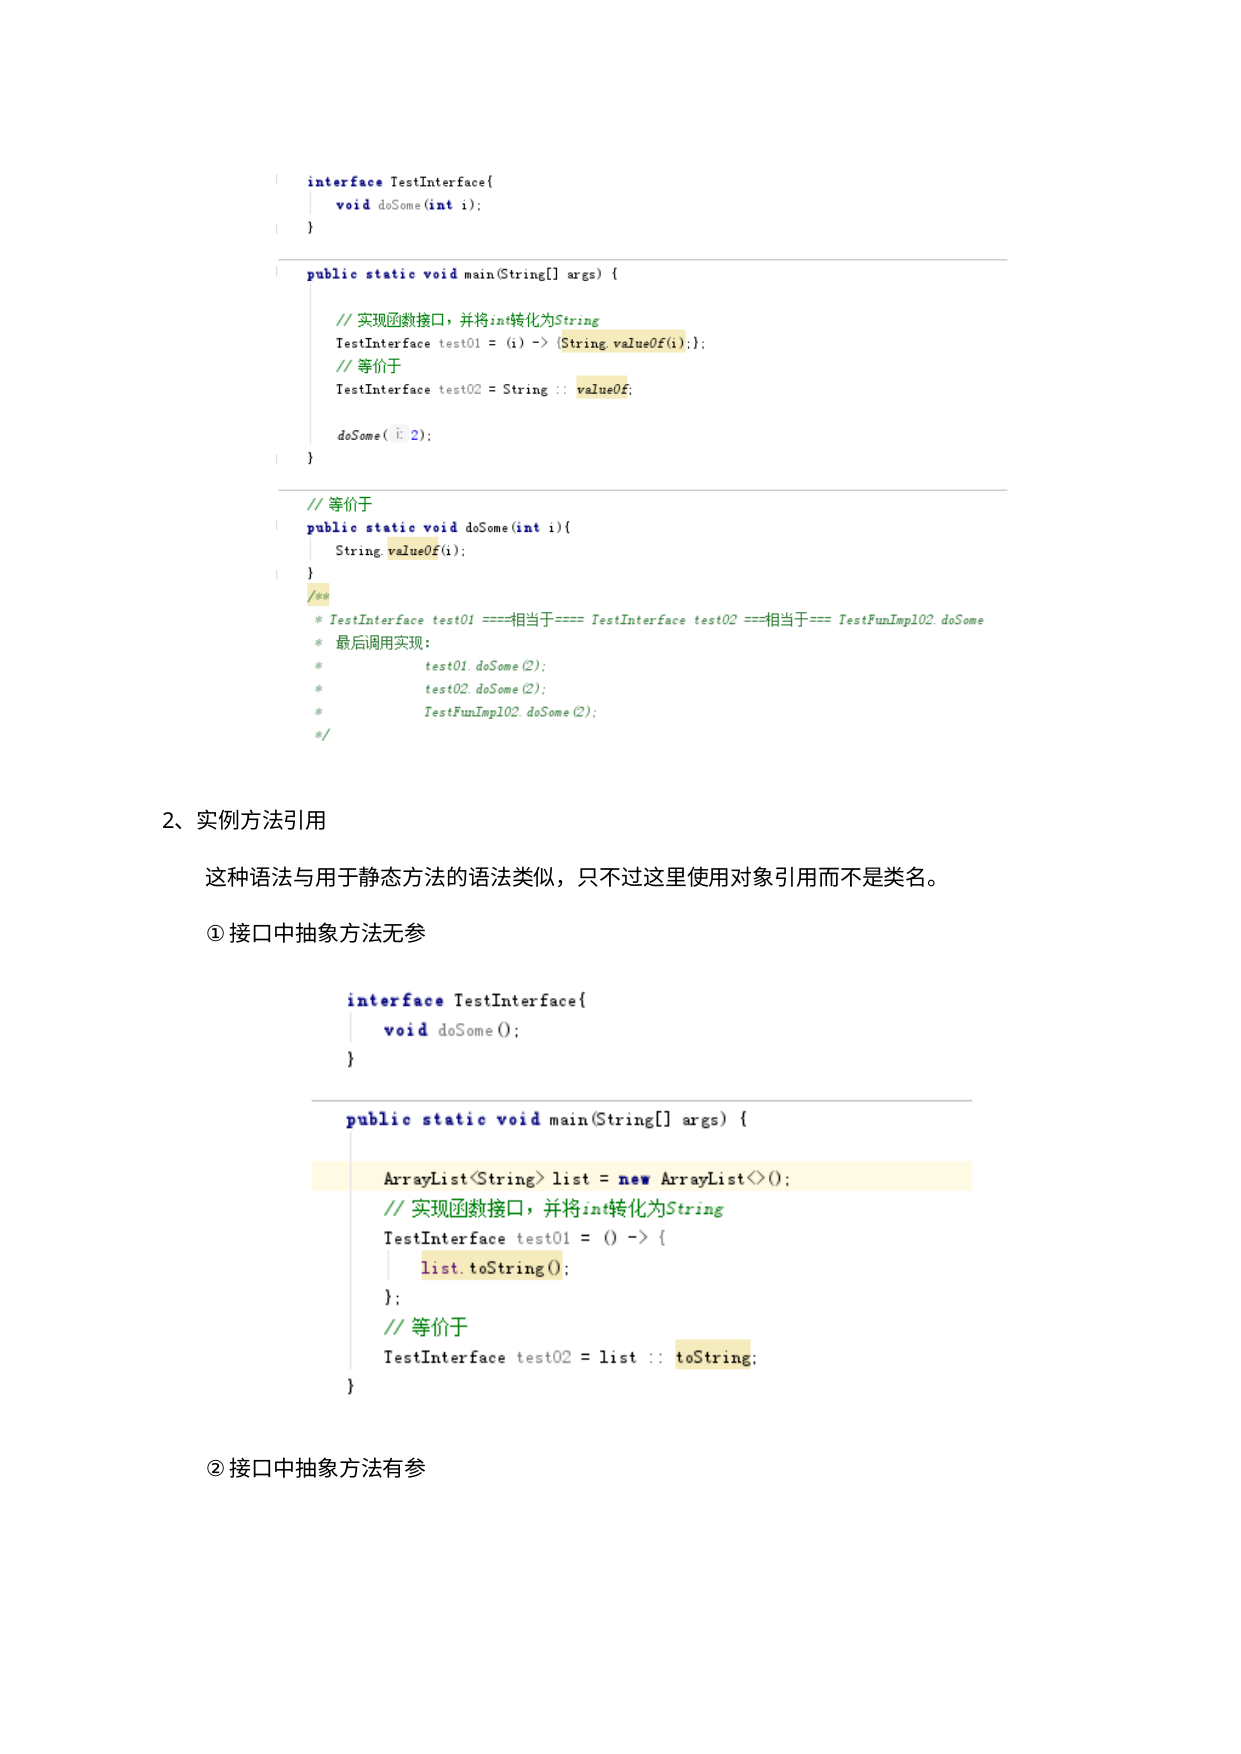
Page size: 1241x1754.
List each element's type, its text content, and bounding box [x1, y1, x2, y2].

text ①接口中抽象方法无参 [162, 916, 1122, 948]
picture [276, 162, 1008, 759]
text 2、实例方法引用 [162, 802, 1122, 835]
text ②接口中抽象方法有参 [162, 1450, 1122, 1483]
text 这种语法与用于静态方法的语法类似，只不过这里使用对象引用而不是类名。 [162, 859, 1122, 892]
picture [311, 972, 973, 1418]
